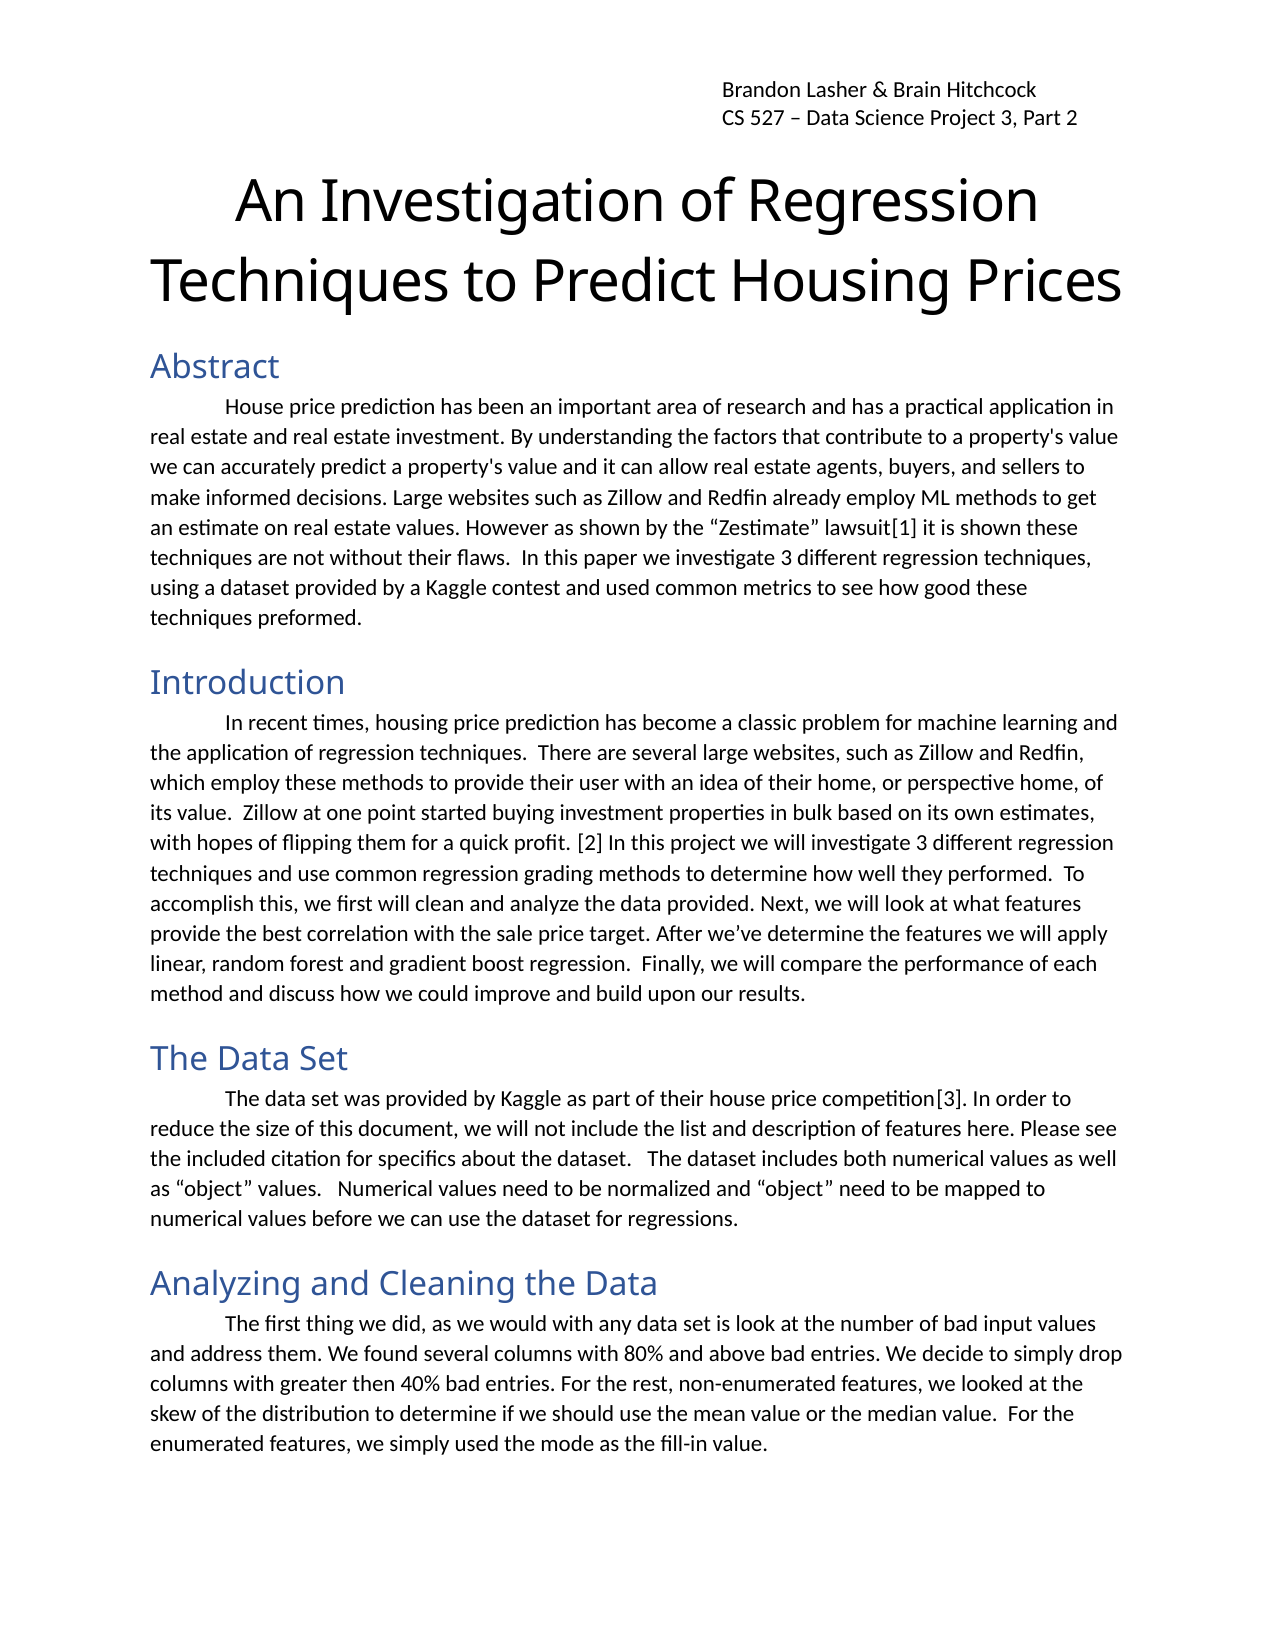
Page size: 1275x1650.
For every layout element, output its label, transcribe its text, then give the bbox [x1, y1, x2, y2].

text The first thing we did, as we would with any data set is look at the number of bad input values and address them. We found several columns with 80% and above bad entries. We decide to simply drop columns with greater then 40% bad entries. For the rest, non-enumerated features, we looked at the skew of the distribution to determine if we should use the mean value or the median value. For the enumerated features, we simply used the mode as the fill-in value. [150, 1309, 1125, 1457]
subtitle Analyzing and Cleaning the Data [150, 1260, 1125, 1305]
subtitle Abstract [150, 343, 1125, 388]
subtitle Introduction [150, 659, 1125, 704]
subtitle The Data Set [150, 1035, 1125, 1080]
text In recent times, housing price prediction has become a classic problem for machine learning and the application of regression techniques. There are several large websites, such as Zillow and Redfin, which employ these methods to provide their user with an idea of their home, or perspective home, of its value. Zillow at one point started buying investment properties in bulk based on its own estimates, with hopes of flipping them for a quick profit. [2] In this project we will investigate 3 different regression techniques and use common regression grading methods to determine how well they performed. To accomplish this, we first will clean and analyze the data provided. Next, we will look at what features provide the best correlation with the sale price target. After we’ve determine the features we will apply linear, random forest and gradient boost regression. Finally, we will compare the performance of each method and discuss how we could improve and build upon our results. [150, 708, 1125, 1007]
title An Investigation of Regression Techniques to Predict Housing Prices [150, 159, 1125, 318]
text The data set was provided by Kaggle as part of their house price competition[3]. In order to reduce the size of this document, we will not include the list and description of features here. Please see the included citation for specifics about the dataset. The dataset includes both numerical values as well as “object” values. Numerical values need to be normalized and “object” need to be mapped to numerical values before we can use the dataset for regressions. [150, 1084, 1125, 1232]
text House price prediction has been an important area of research and has a practical application in real estate and real estate investment. By understanding the factors that contribute to a property's value we can accurately predict a property's value and it can allow real estate agents, buyers, and sellers to make informed decisions. Large websites such as Zillow and Redfin already employ ML methods to get an estimate on real estate values. However as shown by the “Zestimate” lawsuit[1] it is shown these techniques are not without their flaws. In this paper we investigate 3 different regression techniques, using a dataset provided by a Kaggle contest and used common metrics to see how good these techniques preformed. [150, 392, 1125, 631]
